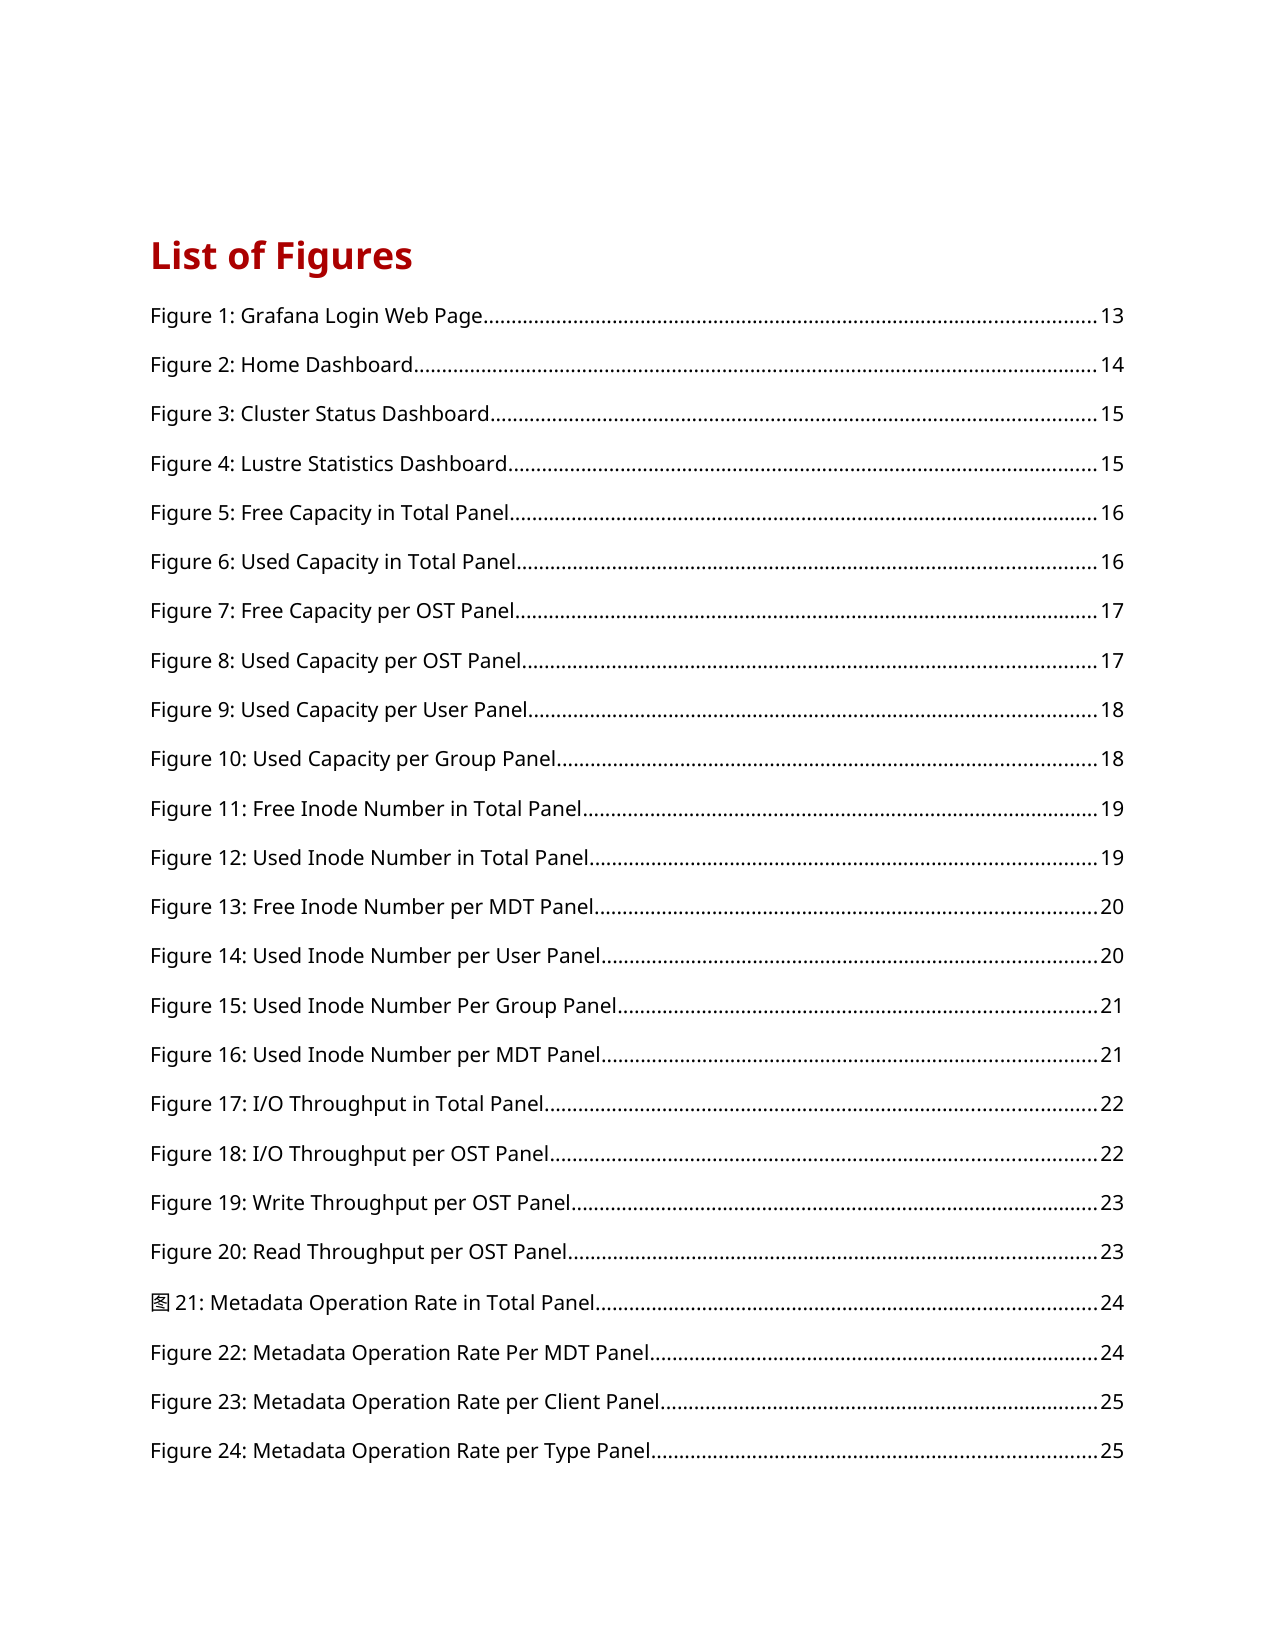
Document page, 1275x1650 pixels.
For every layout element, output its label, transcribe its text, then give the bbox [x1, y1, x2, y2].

text Figure 9: Used Capacity per User Panel 18 [150, 695, 1125, 724]
text Figure 18: I/O Throughput per OST Panel 22 [150, 1139, 1125, 1167]
text Figure 19: Write Throughput per OST Panel 23 [150, 1188, 1125, 1216]
text Figure 4: Lustre Statistics Dashboard 15 [150, 449, 1125, 477]
text Figure 17: I/O Throughput in Total Panel 22 [150, 1089, 1125, 1118]
text Figure 5: Free Capacity in Total Panel 16 [150, 498, 1125, 527]
text Figure 6: Used Capacity in Total Panel 16 [150, 547, 1125, 576]
text Figure 14: Used Inode Number per User Panel 20 [150, 942, 1125, 970]
text Figure 15: Used Inode Number Per Group Panel 21 [150, 991, 1125, 1019]
subtitle List of Figures [150, 229, 1125, 280]
text Figure 16: Used Inode Number per MDT Panel 21 [150, 1040, 1125, 1068]
text Figure 10: Used Capacity per Group Panel 18 [150, 744, 1125, 773]
text Figure 23: Metadata Operation Rate per Client Panel 25 [150, 1387, 1125, 1415]
text Figure 7: Free Capacity per OST Panel 17 [150, 597, 1125, 625]
text Figure 8: Used Capacity per OST Panel 17 [150, 646, 1125, 674]
text Figure 12: Used Inode Number in Total Panel 19 [150, 843, 1125, 871]
text Figure 2: Home Dashboard 14 [150, 350, 1125, 379]
text Figure 24: Metadata Operation Rate per Type Panel 25 [150, 1436, 1125, 1464]
text Figure 3: Cluster Status Dashboard 15 [150, 399, 1125, 428]
text Figure 13: Free Inode Number per MDT Panel 20 [150, 892, 1125, 921]
text Figure 1: Grafana Login Web Page 13 [150, 301, 1125, 329]
text Figure 20: Read Throughput per OST Panel 23 [150, 1237, 1125, 1266]
text 图21: Metadata Operation Rate in Total Panel 24 [150, 1286, 1125, 1317]
text Figure 11: Free Inode Number in Total Panel 19 [150, 794, 1125, 822]
text Figure 22: Metadata Operation Rate Per MDT Panel 24 [150, 1338, 1125, 1366]
